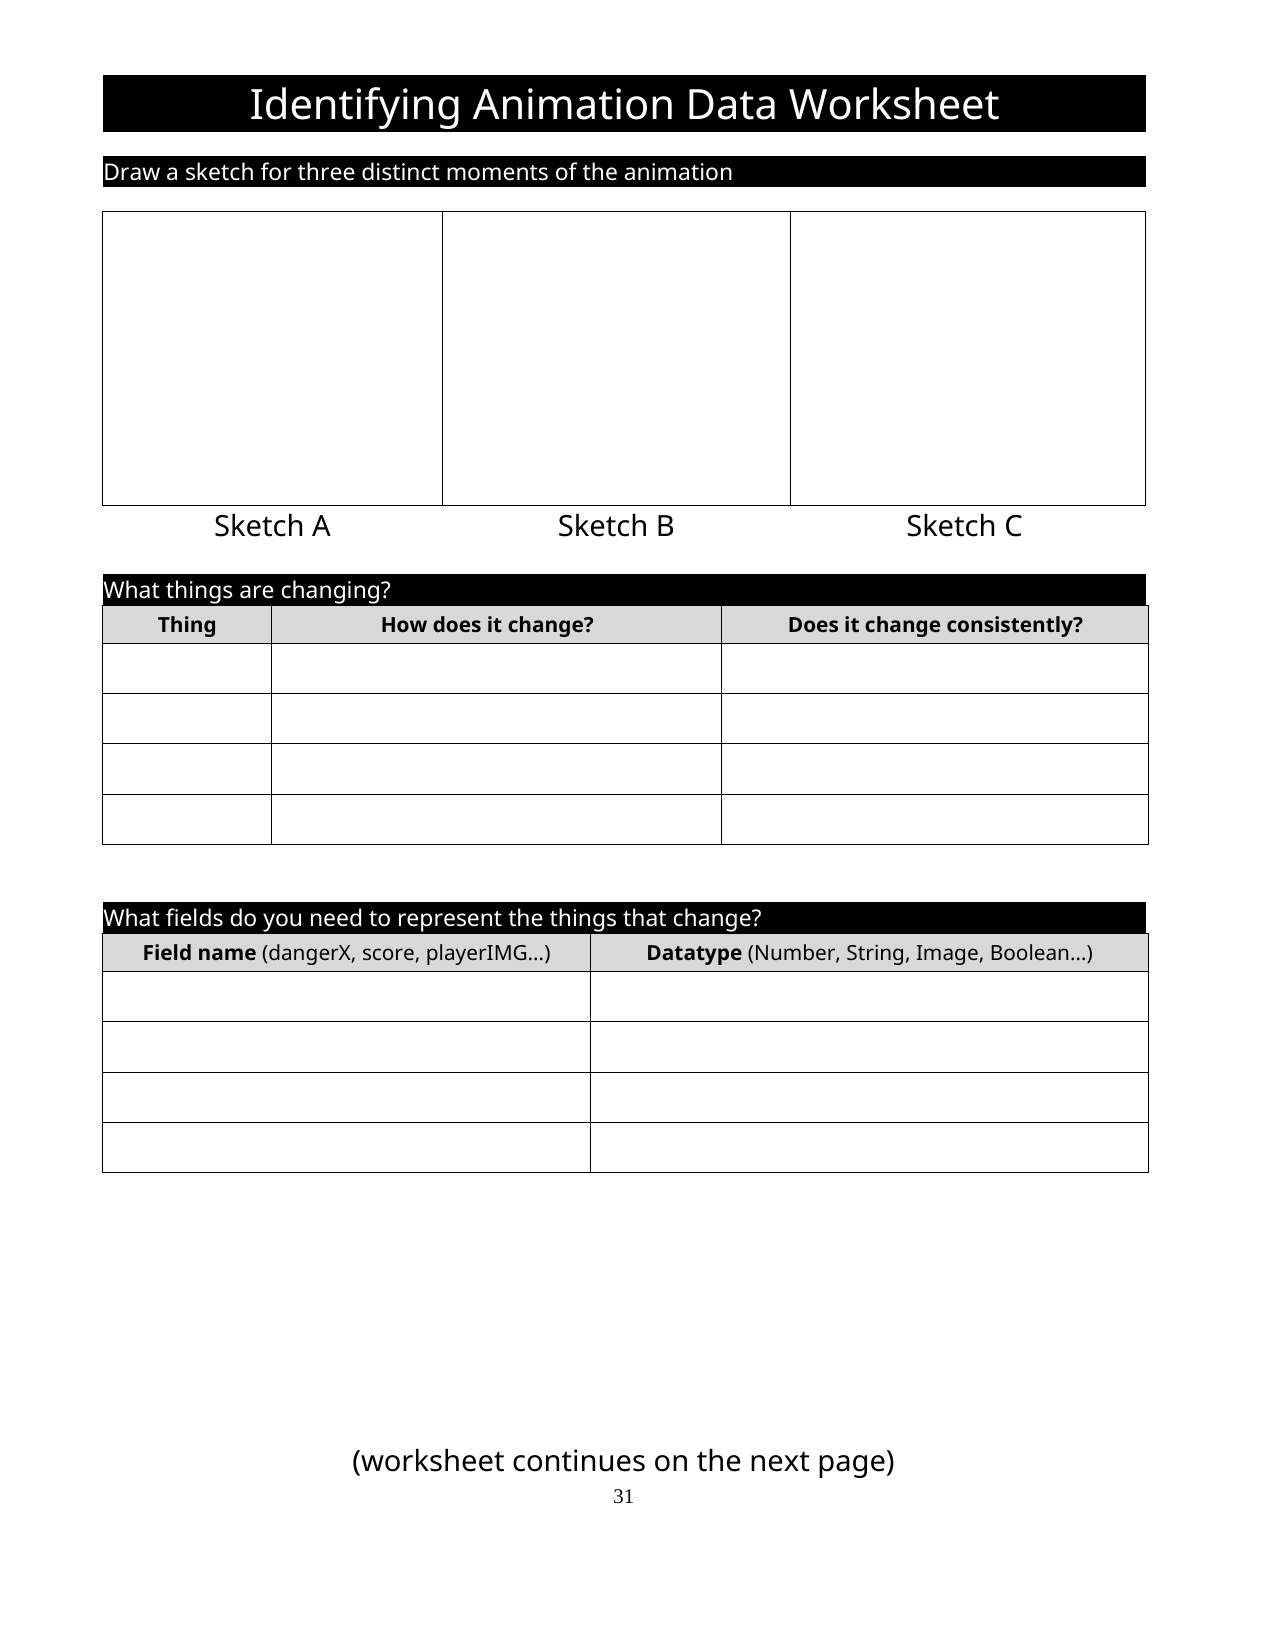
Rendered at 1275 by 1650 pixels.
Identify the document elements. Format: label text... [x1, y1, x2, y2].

table_cell [722, 644, 1148, 693]
subtitle Identifying Animation Data Worksheet [103, 75, 1146, 132]
subtitle What things are changing? [103, 574, 1146, 605]
table_header [103, 212, 442, 504]
table_cell [103, 972, 590, 1021]
table_header [443, 212, 790, 504]
table_cell [591, 1123, 1148, 1172]
table_cell [272, 744, 721, 794]
table_cell [722, 744, 1148, 794]
table_header Datatype (Number, String, Image, Boolean…) [591, 934, 1148, 971]
table_cell [591, 972, 1148, 1021]
subtitle Draw a sketch for three distinct moments of the animation [103, 156, 1146, 187]
table_header Field name (dangerX, score, playerIMG…) [103, 934, 590, 971]
table_cell Sketch A [103, 506, 442, 545]
table_cell [722, 694, 1148, 743]
table_header [791, 212, 1145, 504]
table_cell [103, 644, 271, 693]
table_cell [103, 795, 271, 844]
table_cell Sketch C [790, 506, 1138, 545]
table_header Does it change consistently? [722, 606, 1148, 643]
table_cell [722, 795, 1148, 844]
table_cell [103, 694, 271, 743]
text (worksheet continues on the next page) [103, 1440, 1144, 1479]
table_cell [591, 1022, 1148, 1072]
table_cell [591, 1073, 1148, 1122]
table_header Thing [103, 606, 271, 643]
table_cell [103, 1073, 590, 1122]
subtitle What fields do you need to represent the things that change? [103, 902, 1146, 933]
table_cell [103, 1022, 590, 1072]
table_cell [103, 744, 271, 794]
table_cell [272, 795, 721, 844]
table_cell [272, 644, 721, 693]
table_header How does it change? [272, 606, 721, 643]
table_cell [272, 694, 721, 743]
table_cell [103, 1123, 590, 1172]
table_cell Sketch B [442, 506, 790, 545]
